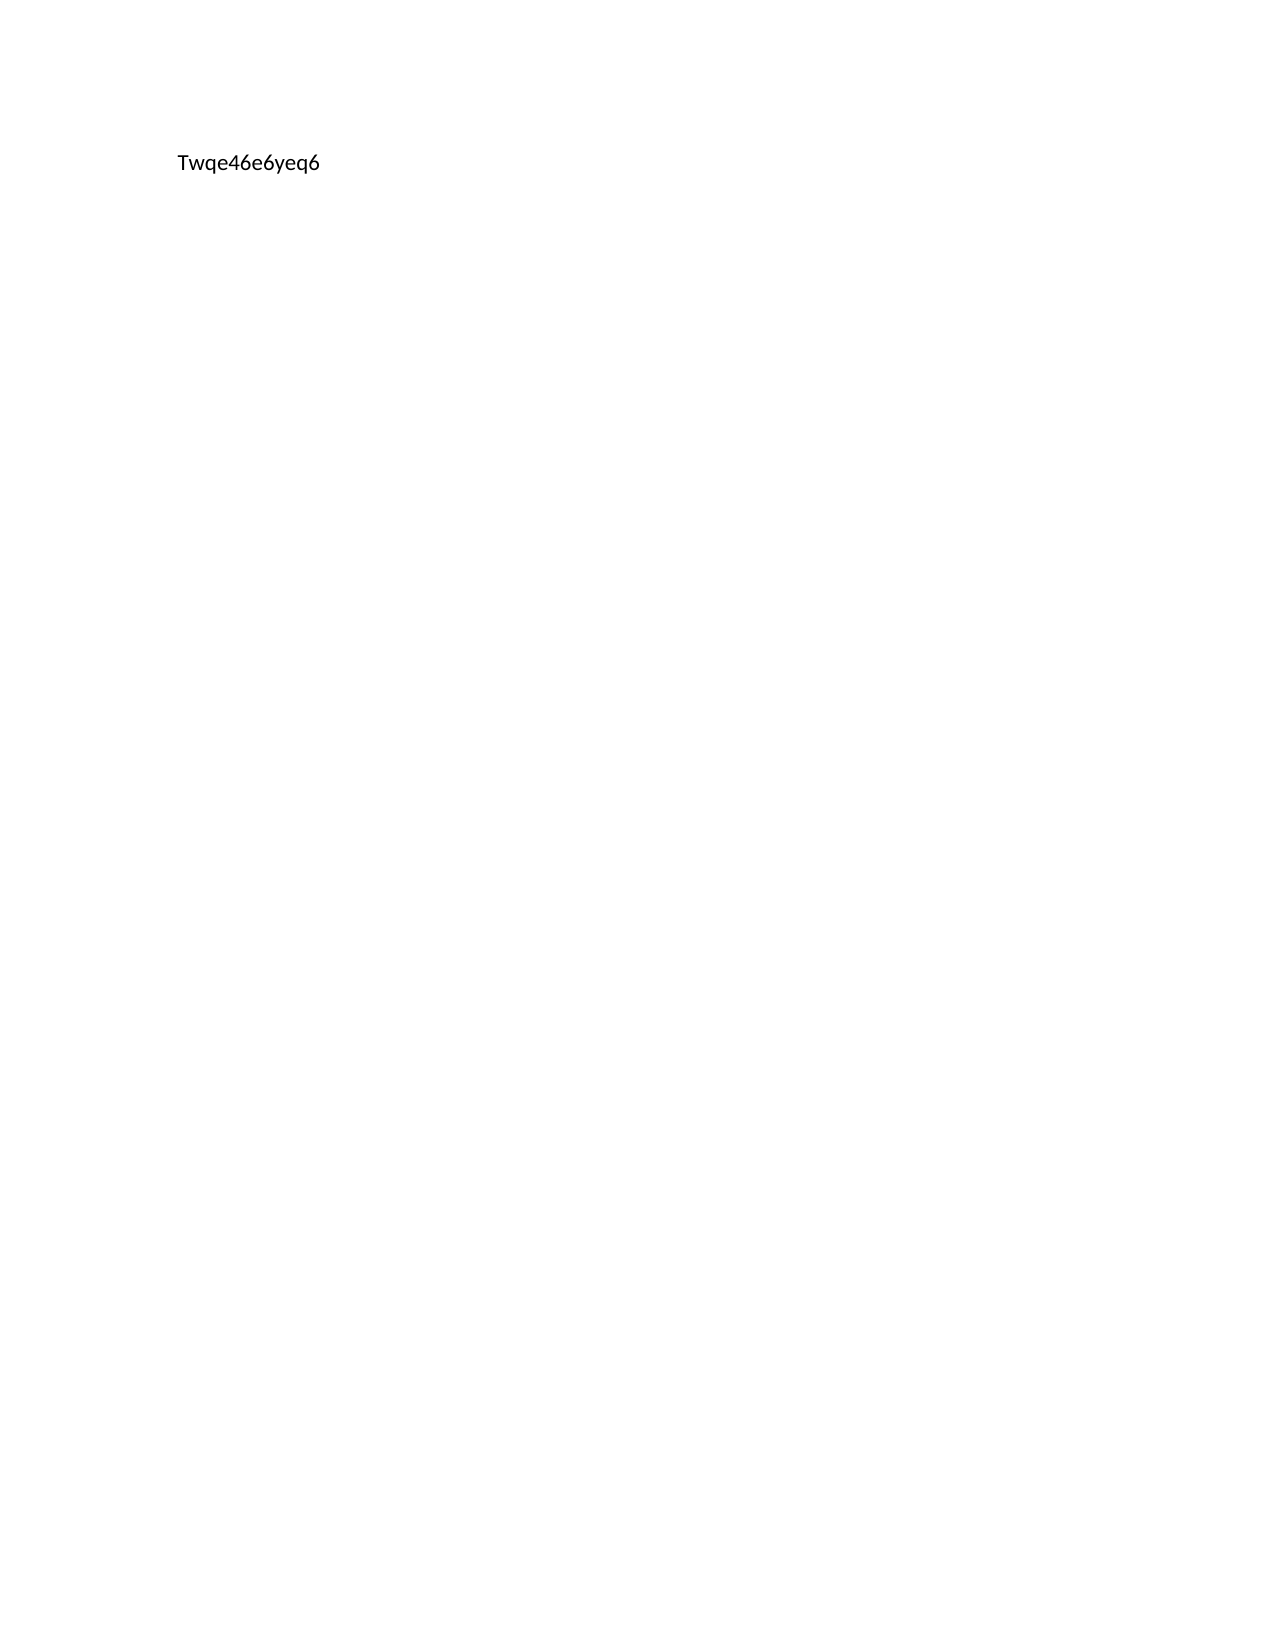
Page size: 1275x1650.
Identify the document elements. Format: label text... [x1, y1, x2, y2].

text Twqe46e6yeq6 [177, 148, 1098, 176]
